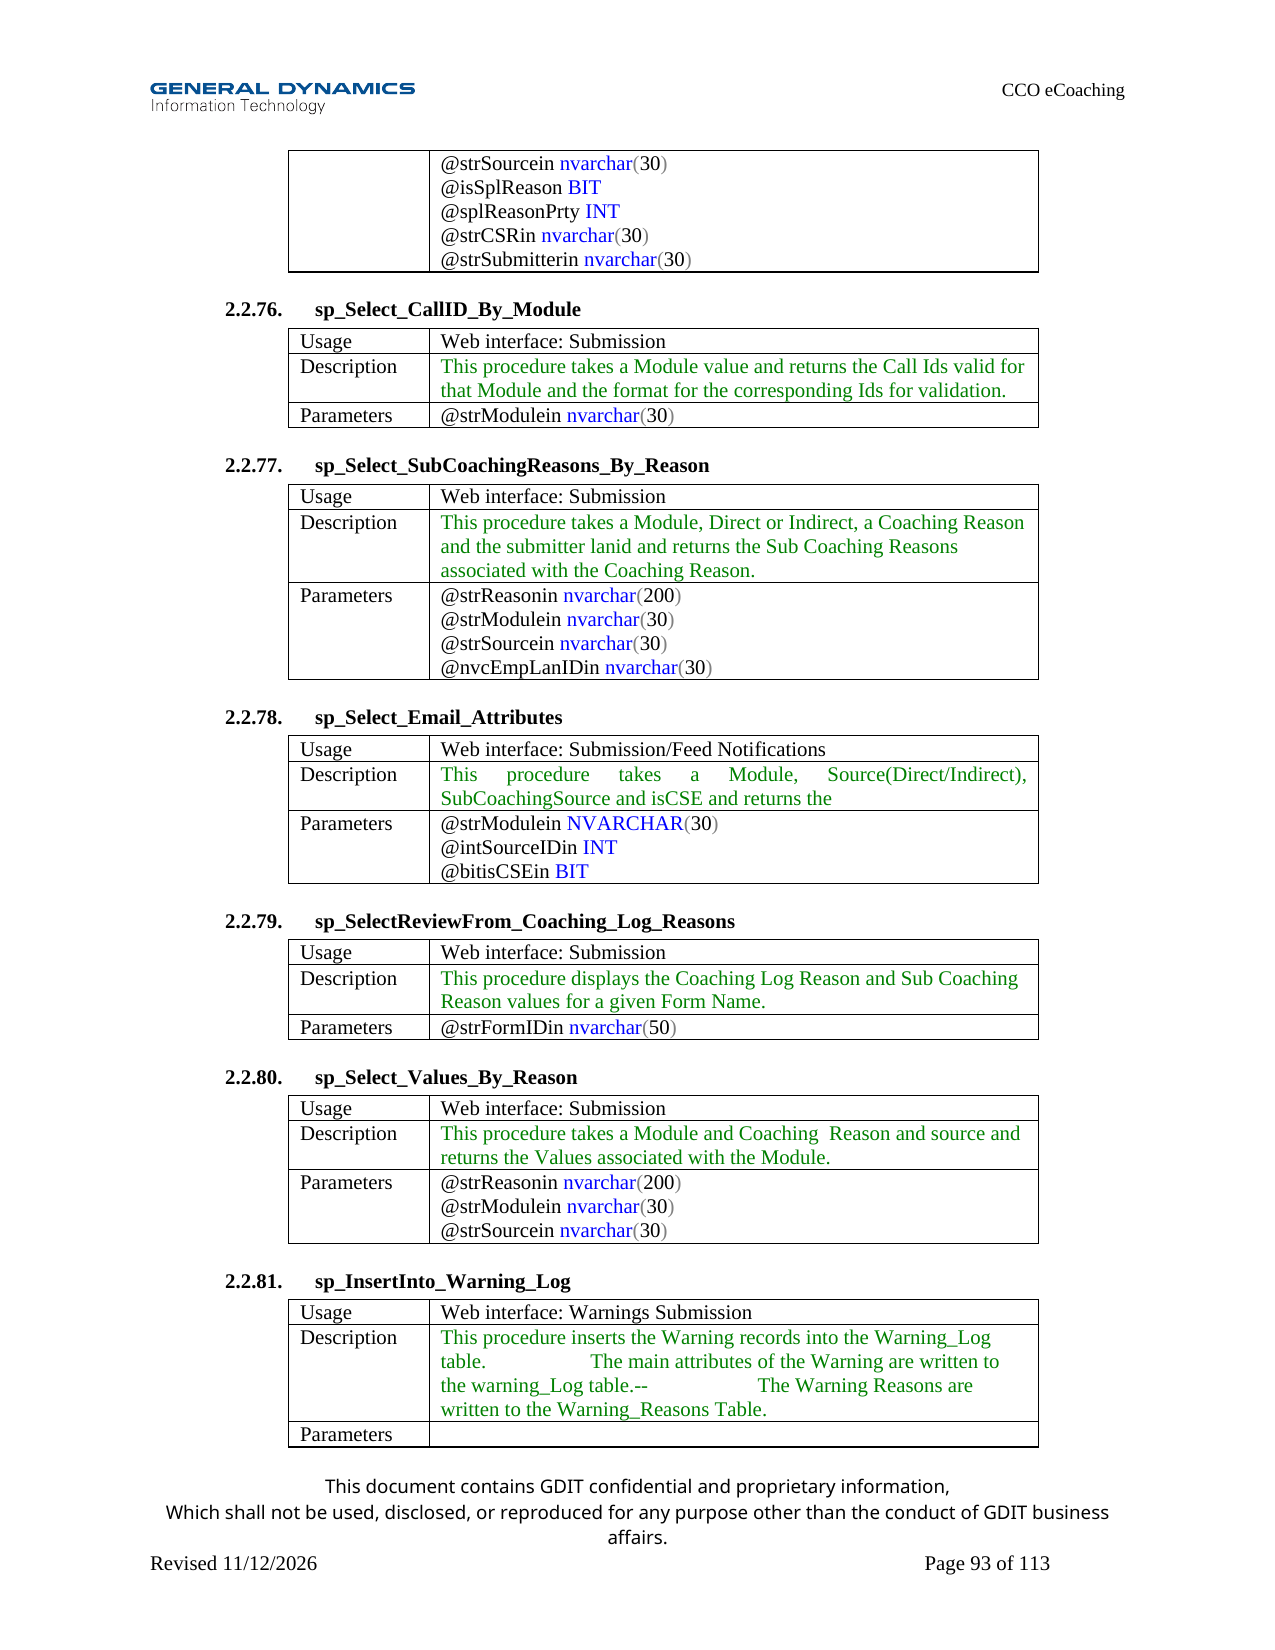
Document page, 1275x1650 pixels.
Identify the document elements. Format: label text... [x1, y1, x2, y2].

picture [126, 67, 439, 130]
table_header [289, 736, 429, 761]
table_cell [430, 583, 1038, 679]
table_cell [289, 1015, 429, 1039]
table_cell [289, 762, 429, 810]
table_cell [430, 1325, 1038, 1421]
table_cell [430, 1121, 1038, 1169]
list sp_Select_Email_Attributes [225, 705, 1125, 729]
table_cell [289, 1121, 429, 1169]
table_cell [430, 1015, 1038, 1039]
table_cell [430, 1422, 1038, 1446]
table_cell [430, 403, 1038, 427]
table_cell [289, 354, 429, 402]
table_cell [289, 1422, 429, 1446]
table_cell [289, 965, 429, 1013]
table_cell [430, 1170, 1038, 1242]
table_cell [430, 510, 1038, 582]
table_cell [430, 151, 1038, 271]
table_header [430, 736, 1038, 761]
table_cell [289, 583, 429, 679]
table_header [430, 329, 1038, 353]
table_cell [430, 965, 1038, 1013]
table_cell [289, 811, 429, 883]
list sp_Select_CallID_By_Module [225, 297, 1125, 321]
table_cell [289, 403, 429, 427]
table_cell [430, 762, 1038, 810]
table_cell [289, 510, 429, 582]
list sp_Select_Values_By_Reason [225, 1065, 1125, 1089]
list sp_Select_SubCoachingReasons_By_Reason [225, 453, 1125, 477]
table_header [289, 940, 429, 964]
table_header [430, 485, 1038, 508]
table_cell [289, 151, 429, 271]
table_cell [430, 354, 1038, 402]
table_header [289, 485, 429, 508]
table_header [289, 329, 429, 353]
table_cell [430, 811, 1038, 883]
list sp_SelectReviewFrom_Coaching_Log_Reasons [225, 909, 1125, 933]
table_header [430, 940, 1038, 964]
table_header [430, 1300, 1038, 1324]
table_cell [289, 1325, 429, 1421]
list sp_InsertInto_Warning_Log [225, 1268, 1125, 1293]
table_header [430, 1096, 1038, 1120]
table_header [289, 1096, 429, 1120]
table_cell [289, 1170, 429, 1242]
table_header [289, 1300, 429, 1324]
